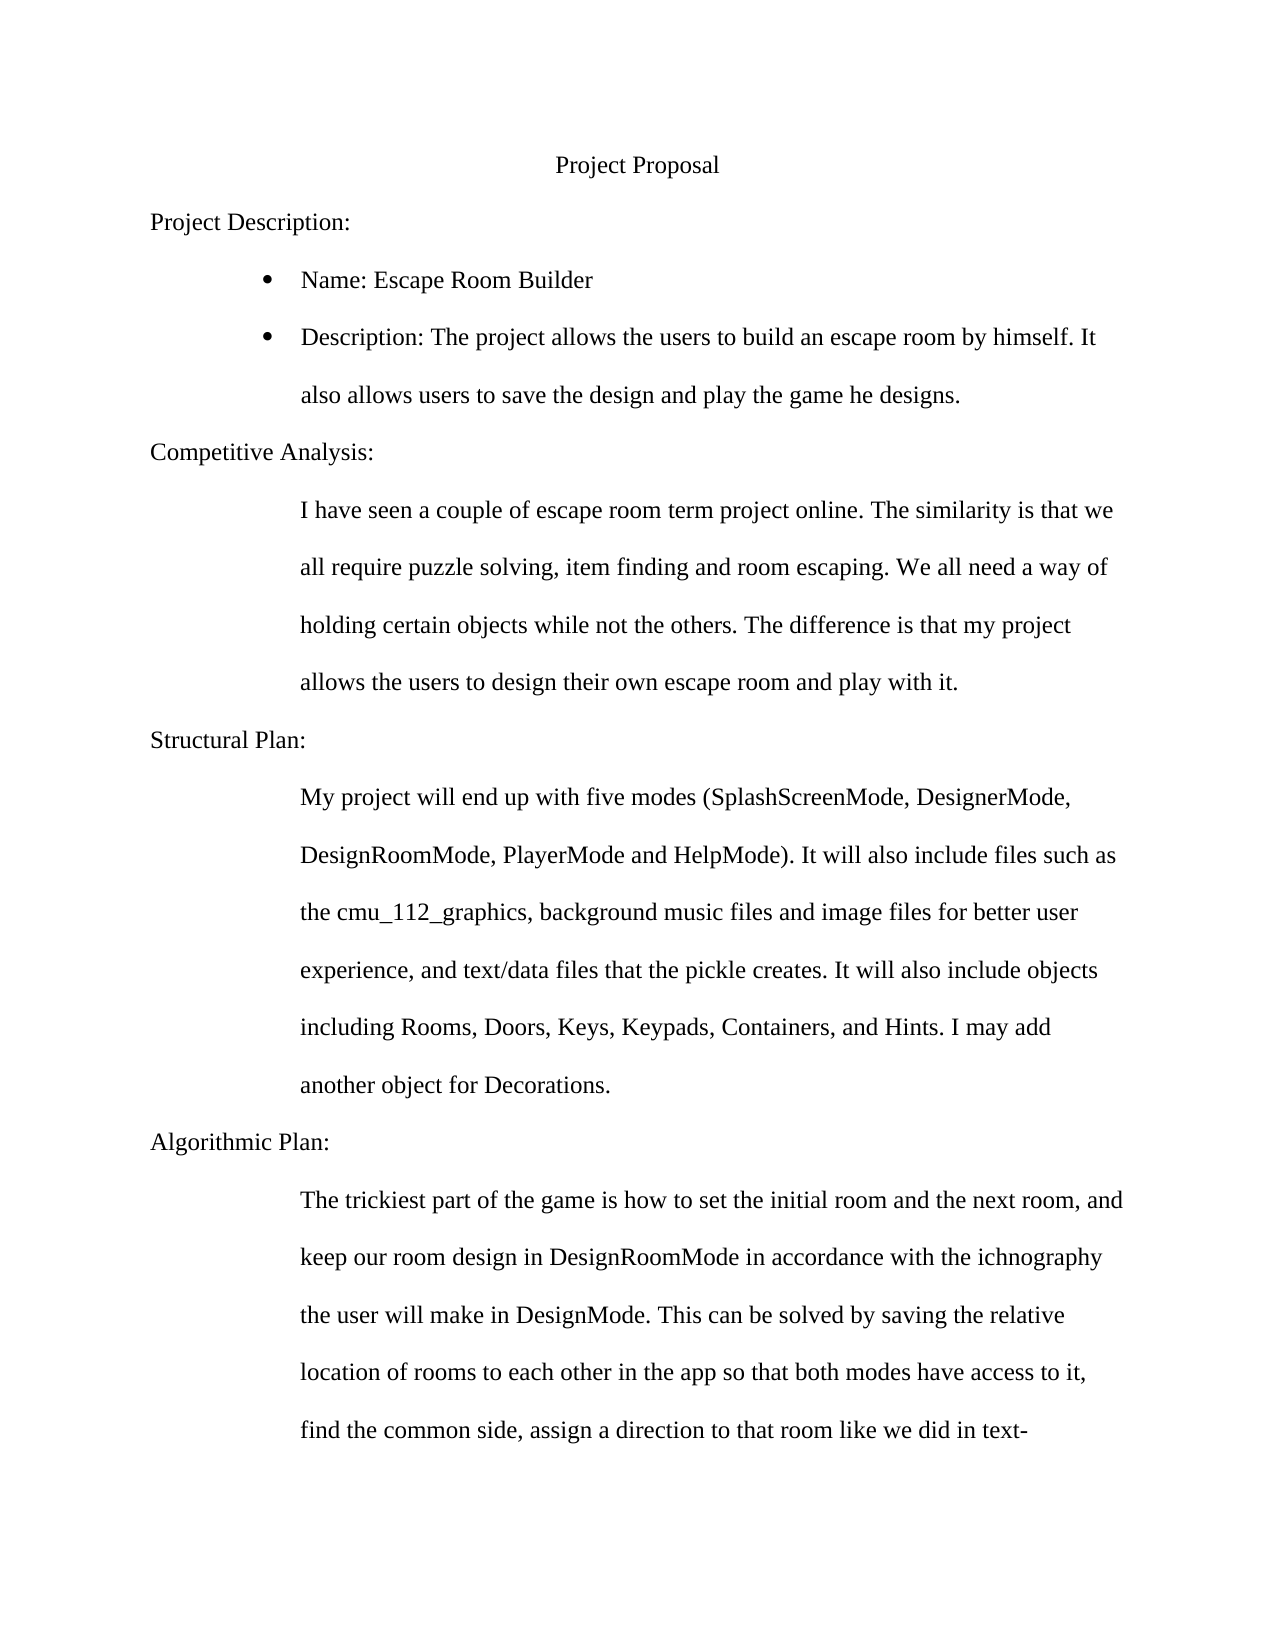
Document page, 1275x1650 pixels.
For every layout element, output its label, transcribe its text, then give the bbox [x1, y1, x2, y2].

text Competitive Analysis: [150, 437, 1125, 466]
text I have seen a couple of escape room term project online. The similarity is that we all require puzzle solving, item finding and room escaping. We all need a way of holding certain objects while not the others. The difference is that my project allows the users to design their own escape room and play with it. [300, 495, 1125, 696]
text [300, 1185, 1125, 1444]
list Description: The project allows the users to build an escape room by himself. It also allows users to save the design and play the game he designs. [263, 322, 1125, 409]
text Project Description: [150, 207, 1125, 236]
text My project will end up with five modes (SplashScreenMode, DesignerMode, DesignRoomMode, PlayerMode and HelpMode). It will also include files such as the cmu_112_graphics, background music files and image files for better user experience, and text/data files that the pickle creates. It will also include objects including Rooms, Doors, Keys, Keypads, Containers, and Hints. I may add another object for Decorations. [300, 782, 1125, 1099]
text Algorithmic Plan: [150, 1127, 1125, 1156]
text Project Proposal [150, 150, 1125, 179]
text Structural Plan: [150, 725, 1125, 754]
list Name: Escape Room Builder [263, 265, 1125, 294]
